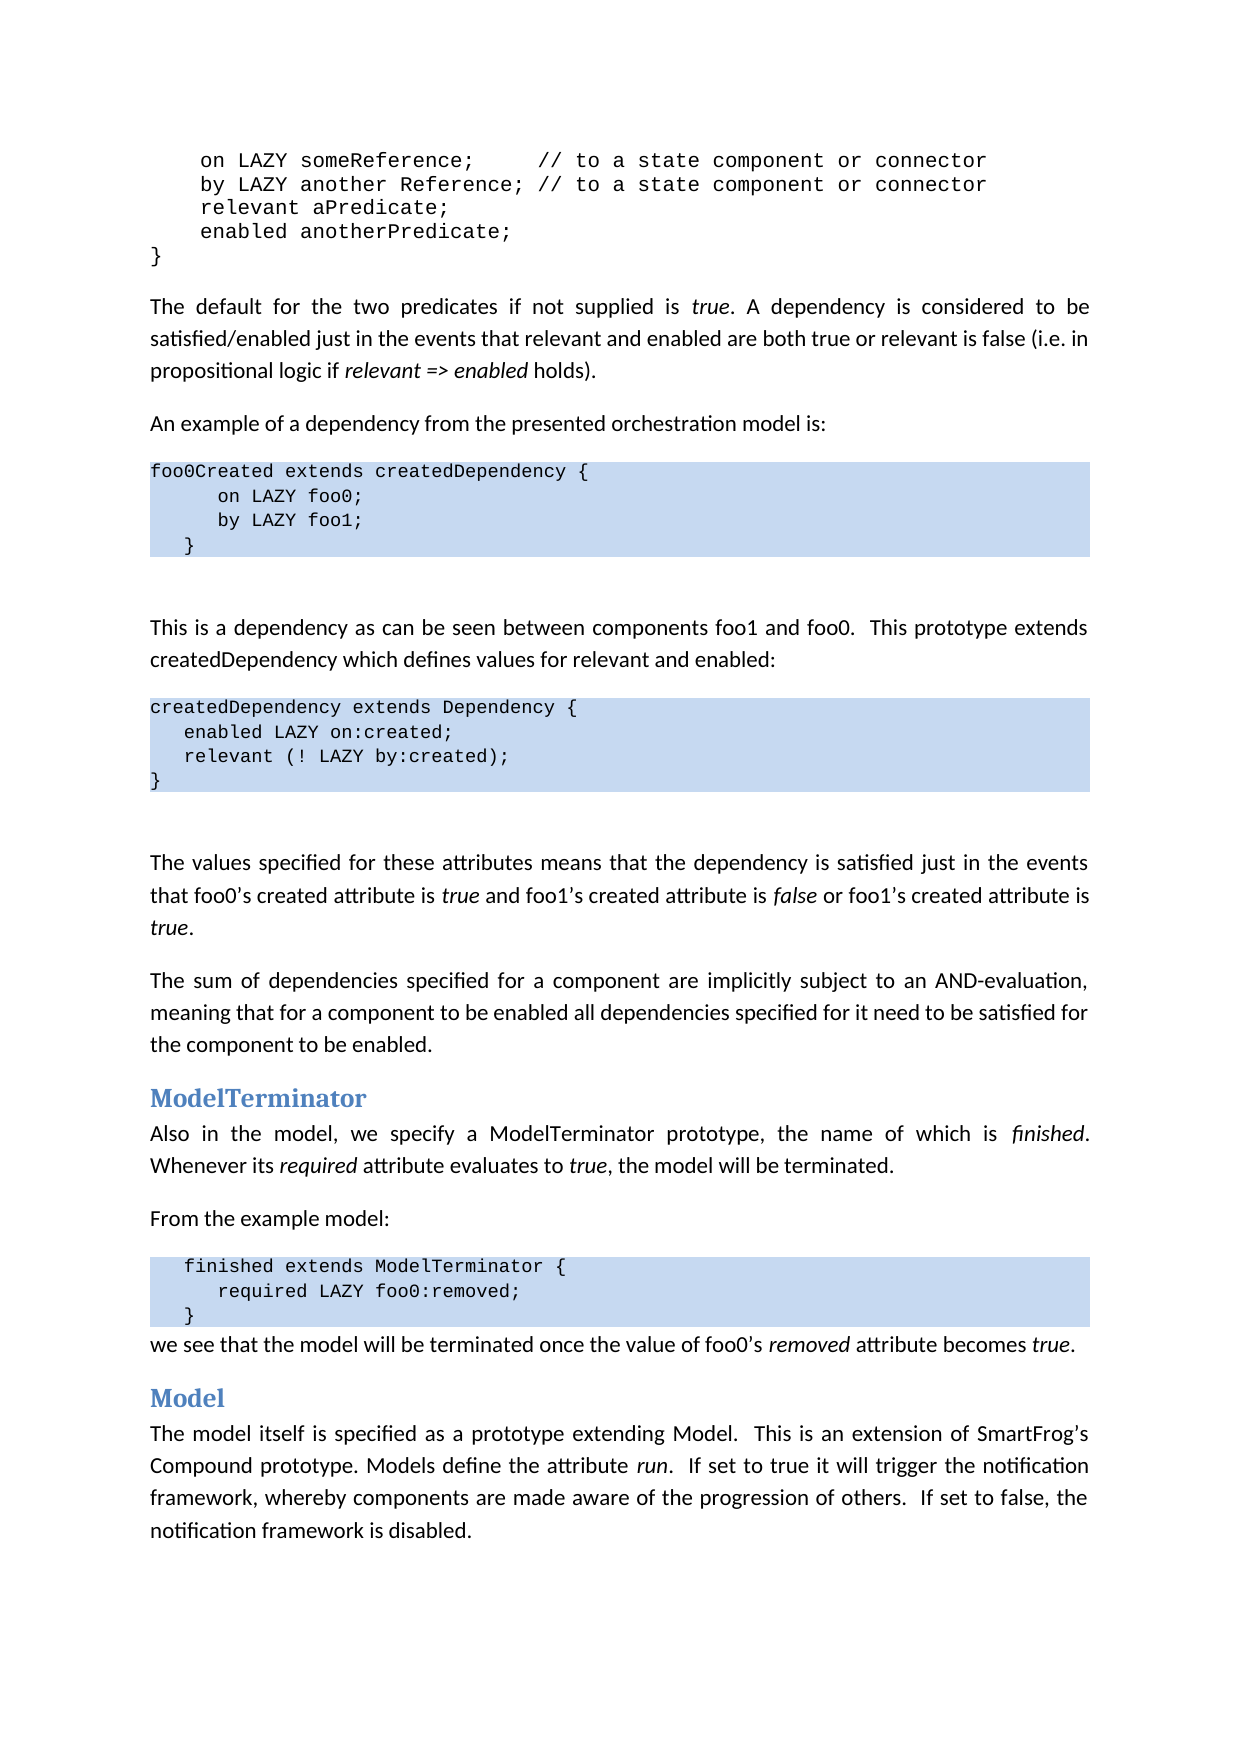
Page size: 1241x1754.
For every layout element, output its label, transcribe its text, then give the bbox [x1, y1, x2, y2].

text on LAZY someReference; // to a state component or connector [150, 150, 1090, 174]
text enabled anotherPredicate; [150, 221, 1090, 244]
text The values specified for these attributes means that the dependency is satisfied just in the events that foo0’s created attribute is true and foo1’s created attribute is false or foo1’s created attribute is true. [150, 848, 1090, 941]
subtitle ModelTerminator [150, 1083, 1090, 1114]
text From the example model: [150, 1204, 1090, 1232]
text by LAZY another Reference; // to a state component or connector [150, 174, 1090, 197]
text finished extends ModelTerminator { [150, 1257, 1090, 1278]
text The sum of dependencies specified for a component are implicitly subject to an AND-evaluation, meaning that for a component to be enabled all dependencies specified for it need to be satisfied for the component to be enabled. [150, 966, 1090, 1058]
text } [150, 771, 1090, 792]
text enabled LAZY on:created; [150, 722, 1090, 744]
text } [150, 1306, 1090, 1327]
text Also in the model, we specify a ModelTerminator prototype, the name of which is finished. Whenever its required attribute evaluates to true, the model will be terminated. [150, 1119, 1090, 1179]
text An example of a dependency from the presented orchestration model is: [150, 409, 1090, 437]
text relevant (! LAZY by:created); [150, 747, 1090, 768]
text relevant aPredicate; [150, 197, 1090, 221]
text This is a dependency as can be seen between components foo1 and foo0. This prototype extends createdDependency which defines values for relevant and enabled: [150, 613, 1090, 673]
text we see that the model will be terminated once the value of foo0’s removed attribute becomes true. [150, 1330, 1090, 1358]
text The default for the two predicates if not supplied is true. A dependency is considered to be satisfied/enabled just in the events that relevant and enabled are both true or relevant is false (i.e. in propositional logic if relevant => enabled holds). [150, 292, 1090, 384]
text createdDependency extends Dependency { [150, 698, 1090, 719]
text by LAZY foo1; [150, 511, 1090, 532]
text foo0Created extends createdDependency { [150, 462, 1090, 483]
text The model itself is specified as a prototype extending Model. This is an extension of SmartFrog’s Compound prototype. Models define the attribute run. If set to true it will trigger the notification framework, whereby components are made aware of the progression of others. If set to false, the notification framework is disabled. [150, 1419, 1090, 1544]
subtitle Model [150, 1383, 1090, 1414]
text } [150, 244, 1090, 268]
text required LAZY foo0:removed; [150, 1282, 1090, 1303]
text } [150, 535, 1090, 557]
text on LAZY foo0; [150, 487, 1090, 508]
